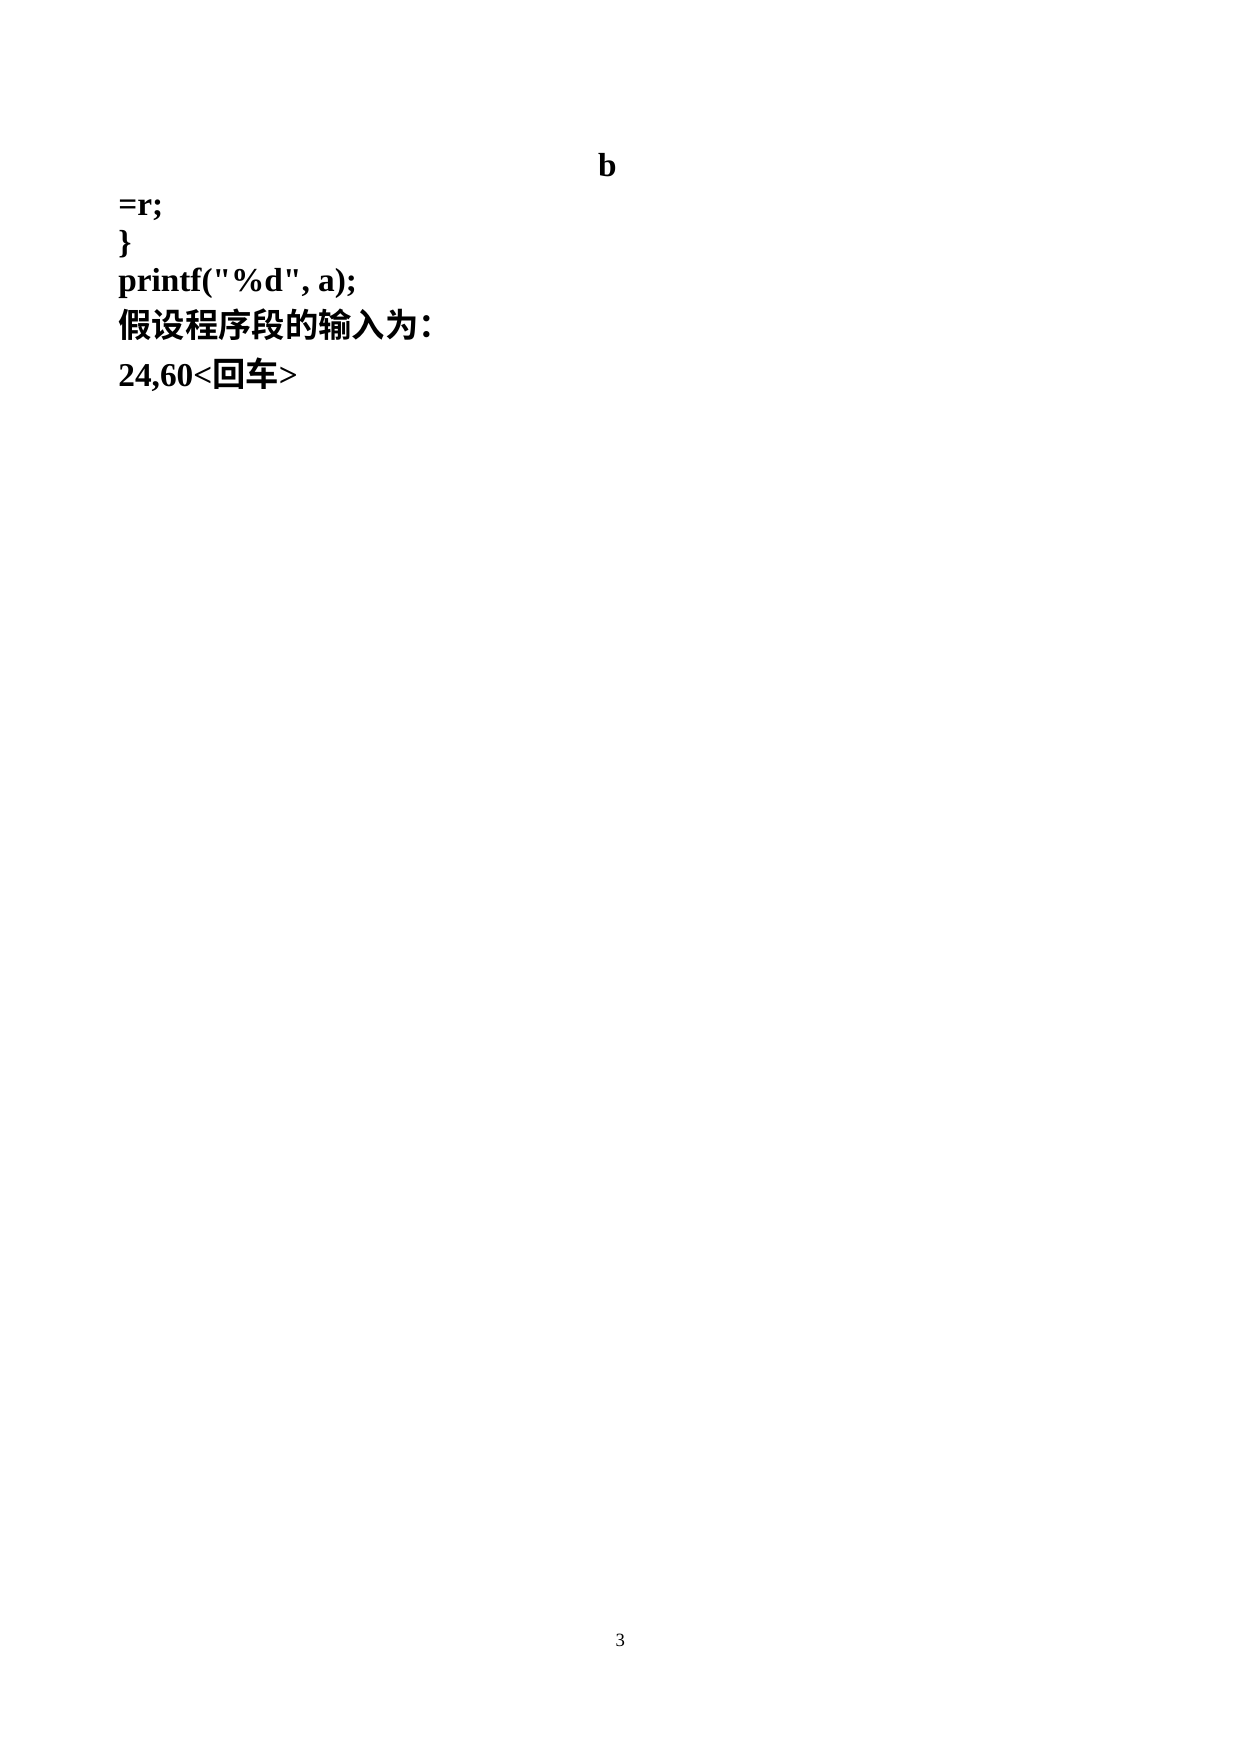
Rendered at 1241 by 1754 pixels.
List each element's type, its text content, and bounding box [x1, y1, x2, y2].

text 假设程序段的输入为： [118, 299, 598, 347]
text } [118, 222, 598, 261]
text printf("%d", a); [118, 261, 598, 299]
text b=r; [118, 146, 598, 222]
text 24,60<回车> [118, 347, 598, 396]
